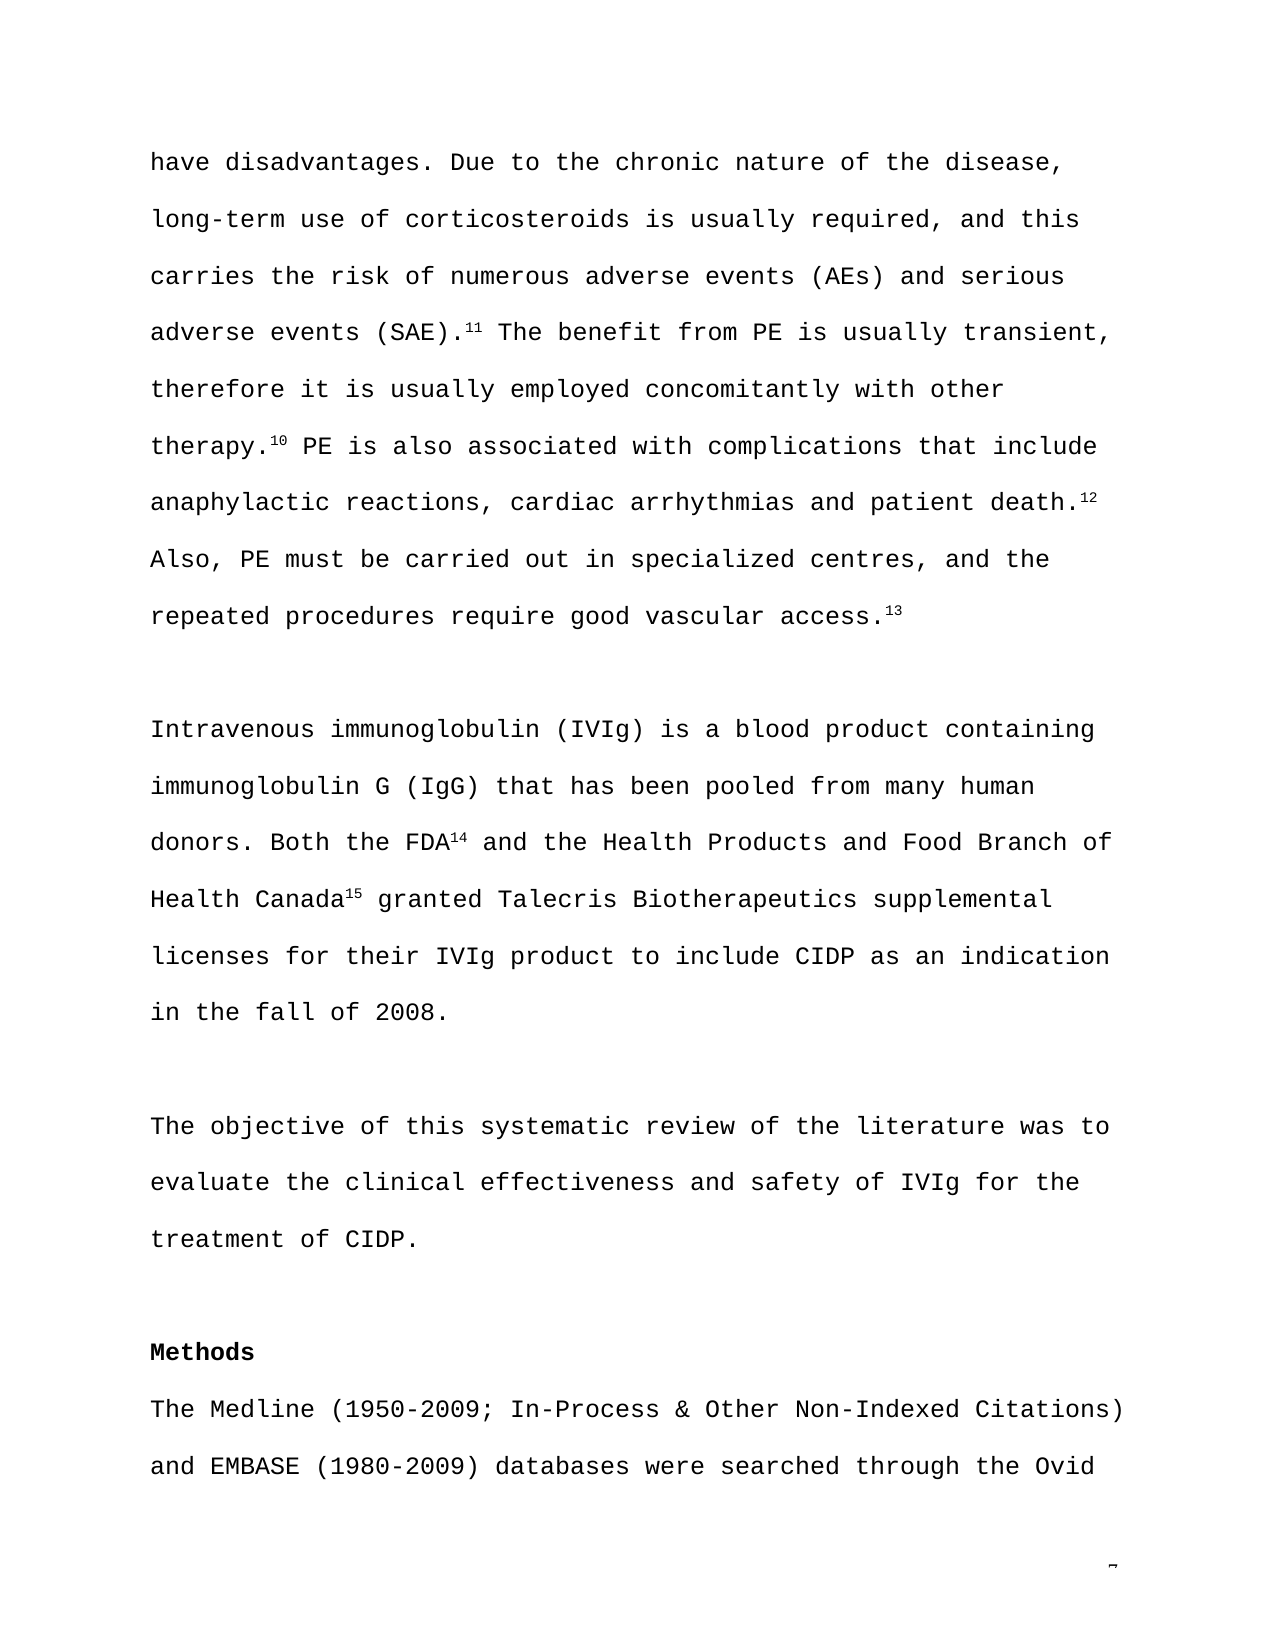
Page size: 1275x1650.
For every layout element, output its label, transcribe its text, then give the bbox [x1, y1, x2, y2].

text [150, 1397, 1125, 1482]
text Methods [150, 1340, 1125, 1368]
text Intravenous immunoglobulin (IVIg) is a blood product containing immunoglobulin G (IgG) that has been pooled from many human donors. Both the FDA14 and the Health Products and Food Branch of Health Canada15 granted Talecris Biotherapeutics supplemental licenses for their IVIg product to include CIDP as an indication in the fall of 2008. [150, 717, 1125, 1028]
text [150, 150, 1125, 518]
text Also, PE must be carried out in specialized centres, and the repeated procedures require good vascular access.13 [150, 547, 1125, 632]
text The objective of this systematic review of the literature was to evaluate the clinical effectiveness and safety of IVIg for the treatment of CIDP. [150, 1113, 1125, 1255]
